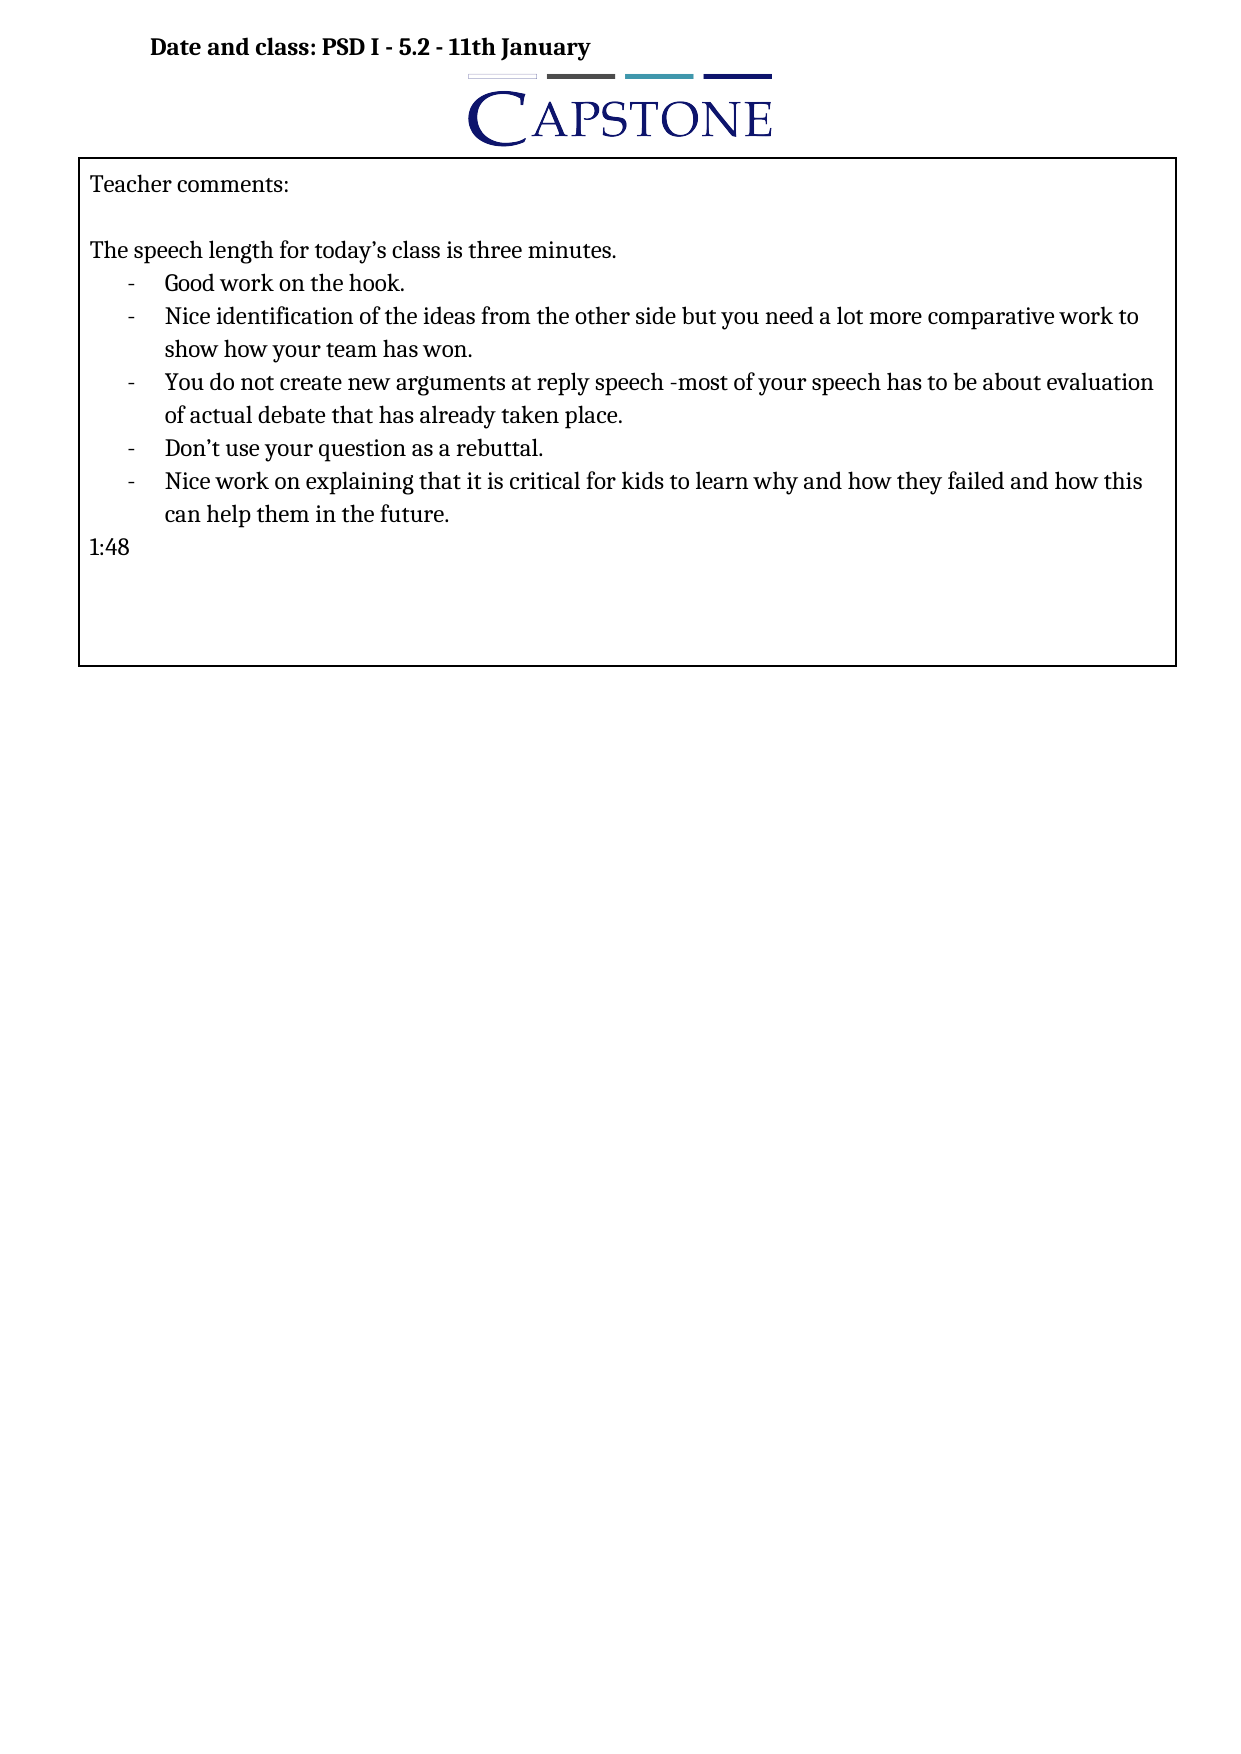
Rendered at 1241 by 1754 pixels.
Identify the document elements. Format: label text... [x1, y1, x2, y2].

table_cell Teacher comments: The speech length for today’s class is three minutes. Good work on the hook. Nice identification of the ideas from the other side but you need a lot more comparative work to show how your team has won. You do not create new arguments at reply speech -most of your speech has to be about evaluation of actual debate that has already taken place. Don’t use your question as a rebuttal. Nice work on explaining that it is critical for kids to learn why and how they failed and how this can help them in the future. 1:48 [80, 159, 1175, 665]
picture [460, 66, 781, 153]
